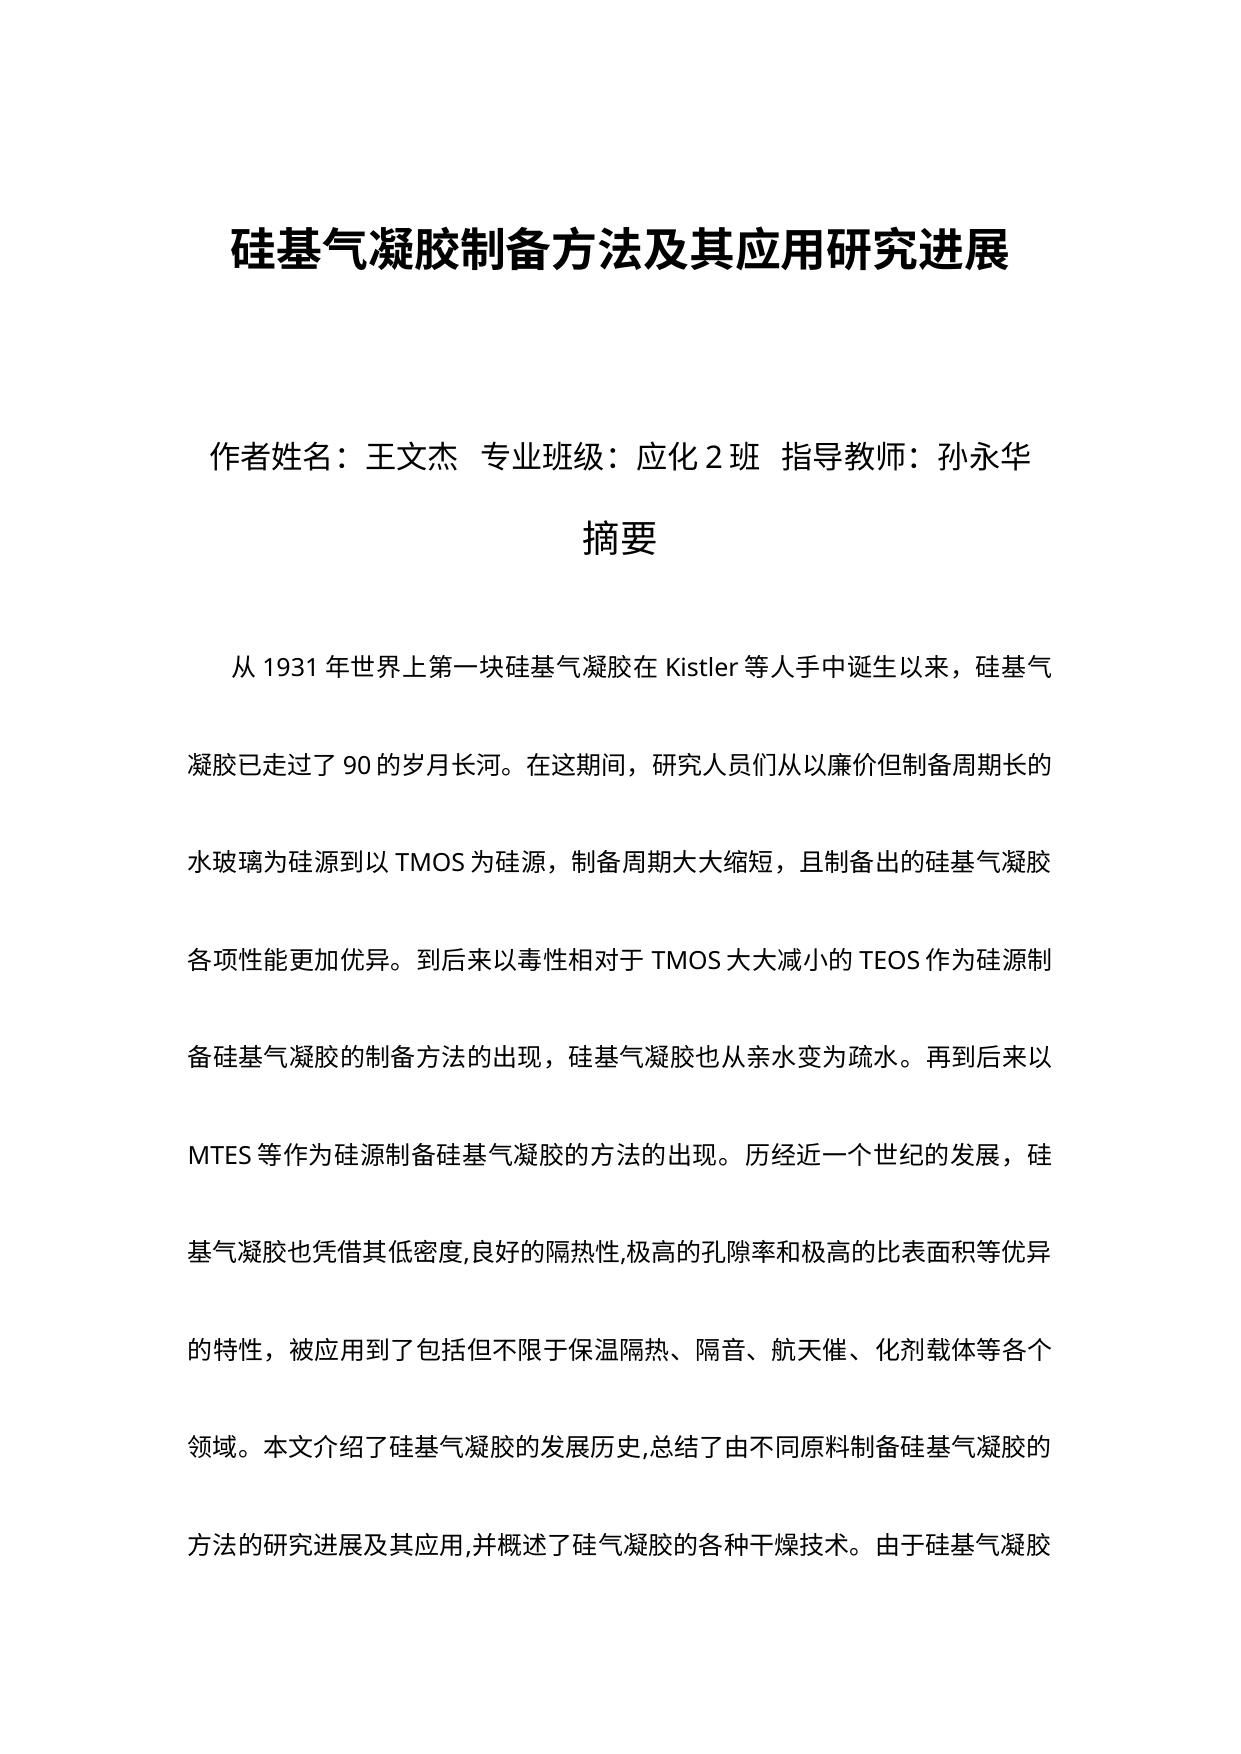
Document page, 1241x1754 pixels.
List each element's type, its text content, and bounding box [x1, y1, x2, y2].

text 摘要 [187, 503, 1053, 568]
subtitle 硅基气凝胶制备方法及其应用研究进展 [187, 197, 1053, 295]
text 作者姓名：王文杰 专业班级：应化2班 指导教师：孙永华 [187, 422, 1053, 487]
